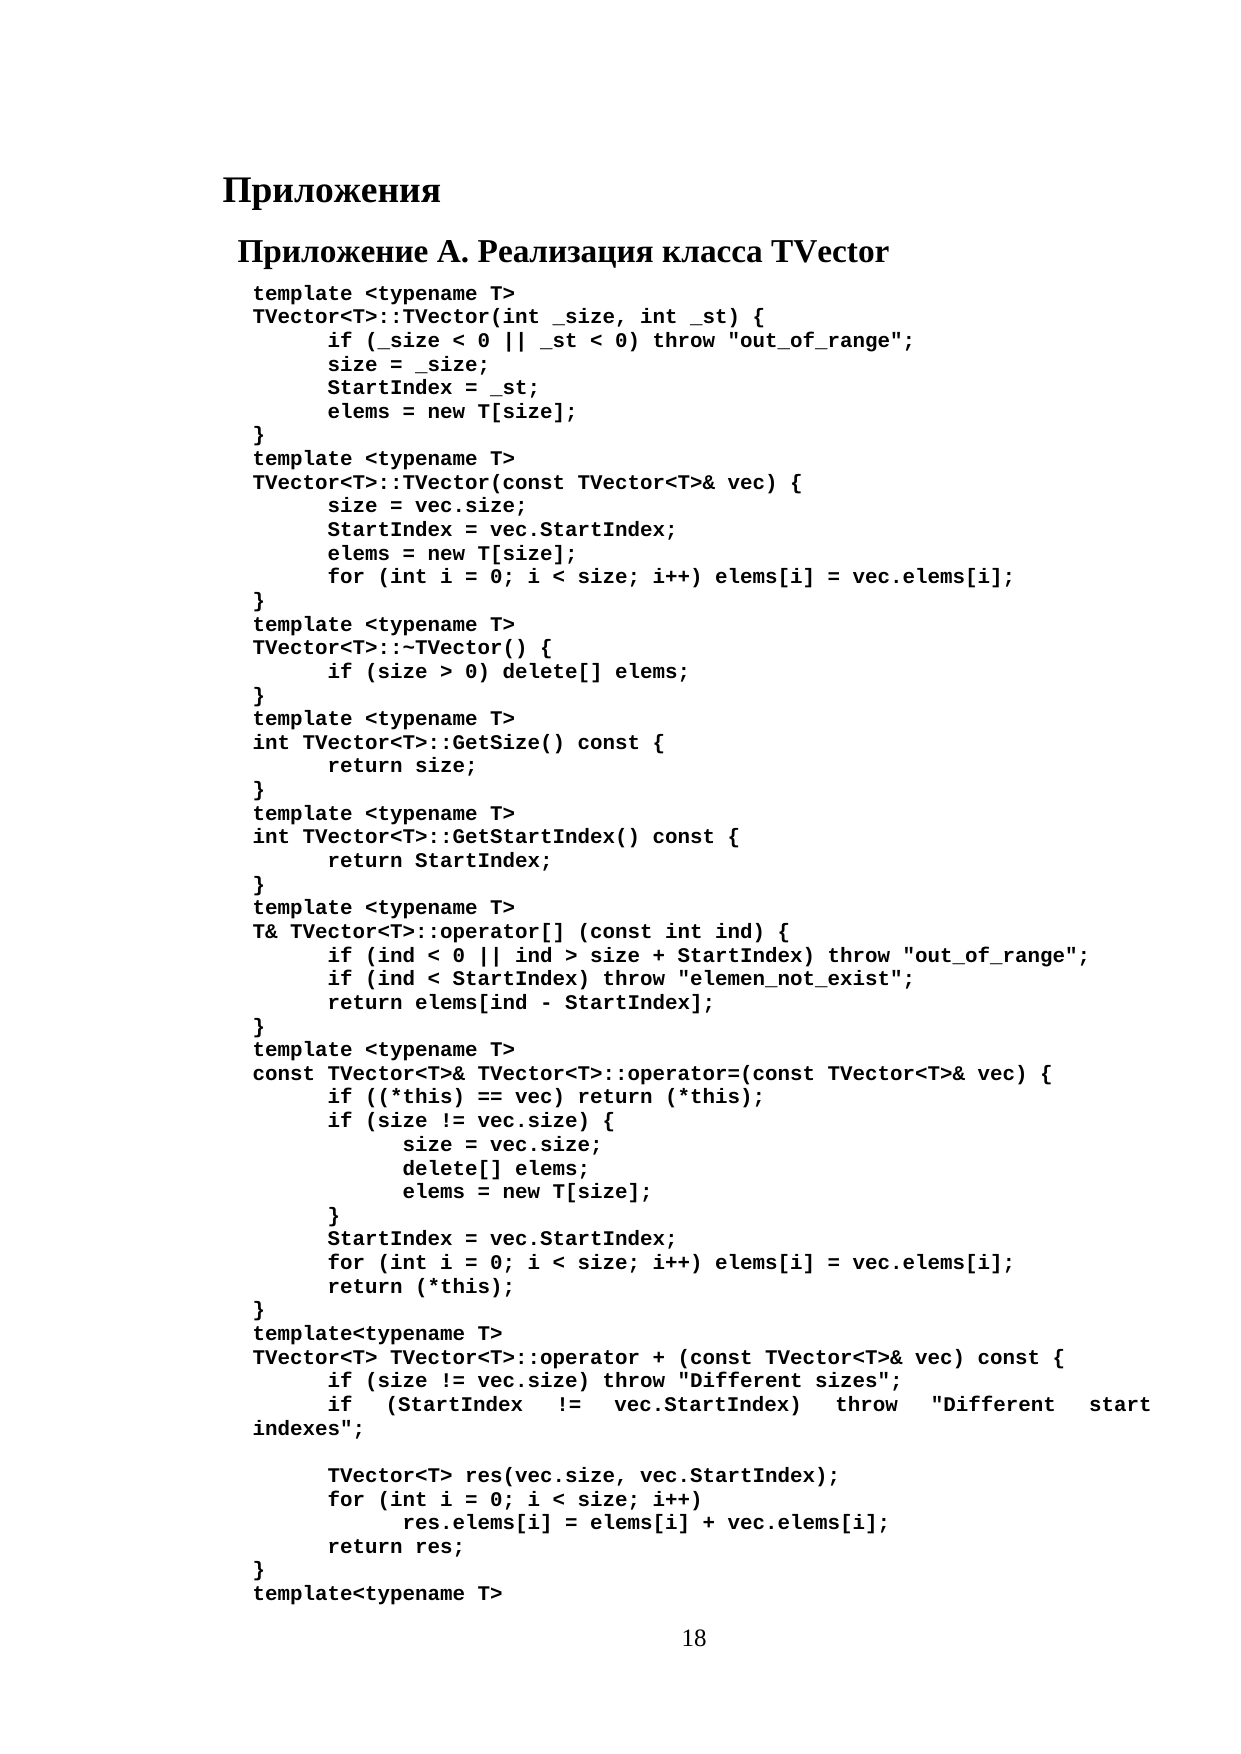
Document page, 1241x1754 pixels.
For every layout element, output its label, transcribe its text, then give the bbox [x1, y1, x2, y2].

text elems = new T[size]; [252, 401, 1152, 424]
text return StartIndex; [252, 850, 1152, 874]
text } [252, 779, 1152, 803]
text for (int i = 0; i < size; i++) [252, 1488, 1152, 1512]
text size = _size; [252, 353, 1152, 377]
text int TVector<T>::GetStartIndex() const { [252, 826, 1152, 850]
text } [252, 424, 1152, 448]
text } [252, 1299, 1152, 1323]
text if (size != vec.size) { [252, 1110, 1152, 1134]
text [252, 1394, 1152, 1441]
text if (size != vec.size) throw "Different sizes"; [252, 1370, 1152, 1394]
text StartIndex = vec.StartIndex; [252, 1228, 1152, 1252]
text StartIndex = vec.StartIndex; [252, 519, 1152, 543]
text StartIndex = _st; [252, 377, 1152, 401]
text if (_size < 0 || _st < 0) throw "out_of_range"; [252, 330, 1152, 353]
subtitle Приложение А. Реализация класса TVector [237, 232, 1152, 270]
text return elems[ind - StartIndex]; [252, 992, 1152, 1016]
text for (int i = 0; i < size; i++) elems[i] = vec.elems[i]; [252, 1252, 1152, 1276]
text } [252, 874, 1152, 897]
text if (ind < StartIndex) throw "elemen_not_exist"; [252, 968, 1152, 992]
text template <typename T> [252, 897, 1152, 921]
text } [252, 590, 1152, 614]
text } [252, 1559, 1152, 1583]
text template <typename T> [252, 708, 1152, 732]
text } [252, 1016, 1152, 1039]
text template<typename T> [252, 1583, 1152, 1607]
text TVector<T> TVector<T>::operator + (const TVector<T>& vec) const { [252, 1347, 1152, 1370]
text template <typename T> [252, 803, 1152, 826]
text res.elems[i] = elems[i] + vec.elems[i]; [252, 1512, 1152, 1536]
text template <typename T> [252, 283, 1152, 306]
text template <typename T> [252, 1039, 1152, 1063]
subtitle Приложения [222, 168, 1152, 211]
text return size; [252, 756, 1152, 779]
text elems = new T[size]; [252, 543, 1152, 566]
text template <typename T> [252, 614, 1152, 637]
text T& TVector<T>::operator[] (const int ind) { [252, 921, 1152, 945]
text template <typename T> [252, 448, 1152, 472]
text for (int i = 0; i < size; i++) elems[i] = vec.elems[i]; [252, 566, 1152, 590]
text delete[] elems; [252, 1157, 1152, 1181]
text return (*this); [252, 1276, 1152, 1299]
text if ((*this) == vec) return (*this); [252, 1087, 1152, 1110]
text TVector<T>::~TVector() { [252, 637, 1152, 661]
text int TVector<T>::GetSize() const { [252, 732, 1152, 756]
text size = vec.size; [252, 495, 1152, 519]
text TVector<T>::TVector(int _size, int _st) { [252, 306, 1152, 330]
text } [252, 1205, 1152, 1228]
text return res; [252, 1536, 1152, 1559]
text } [252, 684, 1152, 708]
text TVector<T> res(vec.size, vec.StartIndex); [252, 1465, 1152, 1488]
text if (ind < 0 || ind > size + StartIndex) throw "out_of_range"; [252, 945, 1152, 968]
text TVector<T>::TVector(const TVector<T>& vec) { [252, 472, 1152, 495]
text elems = new T[size]; [252, 1181, 1152, 1205]
text size = vec.size; [252, 1134, 1152, 1157]
text if (size > 0) delete[] elems; [252, 661, 1152, 684]
text const TVector<T>& TVector<T>::operator=(const TVector<T>& vec) { [252, 1063, 1152, 1087]
text template<typename T> [252, 1323, 1152, 1347]
